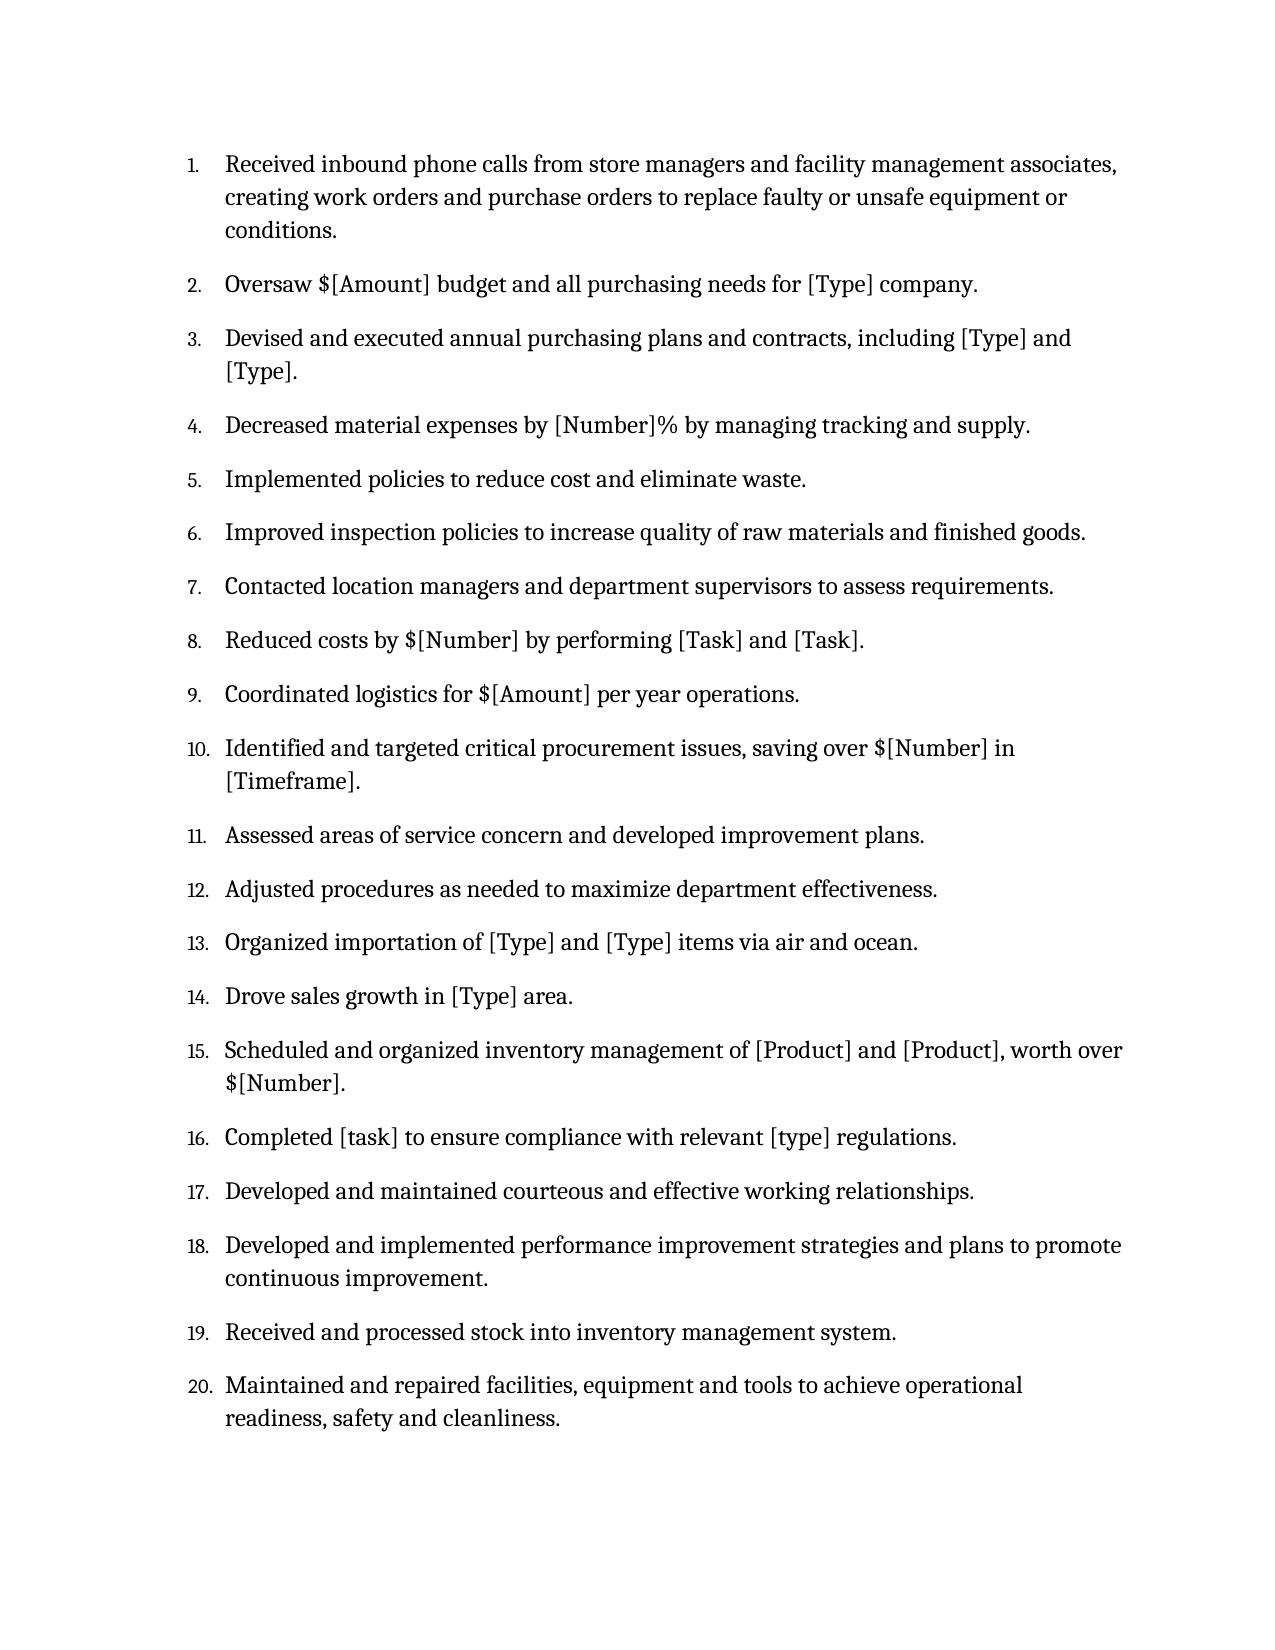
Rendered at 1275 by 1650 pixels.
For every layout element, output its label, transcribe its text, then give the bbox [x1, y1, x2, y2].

list Developed and maintained courteous and effective working relationships. [187, 1177, 1125, 1206]
list Reduced costs by $[Number] by performing [Task] and [Task]. [187, 626, 1125, 655]
list Organized importation of [Type] and [Type] items via air and ocean. [187, 928, 1125, 957]
list Completed [task] to ensure compliance with relevant [type] regulations. [187, 1123, 1125, 1152]
list Scheduled and organized inventory management of [Product] and [Product], worth over $[Number]. [187, 1036, 1125, 1098]
list Oversaw $[Amount] budget and all purchasing needs for [Type] company. [187, 270, 1125, 299]
list Adjusted procedures as needed to maximize department effectiveness. [187, 874, 1125, 903]
list Received inbound phone calls from store managers and facility management associates, creating work orders and purchase orders to replace faulty or unsafe equipment or conditions. [187, 150, 1125, 245]
list Coordinated logistics for $[Amount] per year operations. [187, 680, 1125, 709]
list Identified and targeted critical procurement issues, saving over $[Number] in [Timeframe]. [187, 734, 1125, 796]
list Improved inspection policies to increase quality of raw materials and finished goods. [187, 518, 1125, 547]
list Implemented policies to reduce cost and eliminate waste. [187, 464, 1125, 493]
list Received and processed stock into inventory management system. [187, 1317, 1125, 1346]
list Contacted location managers and department supervisors to assess requirements. [187, 572, 1125, 601]
list Developed and implemented performance improvement strategies and plans to promote continuous improvement. [187, 1231, 1125, 1292]
list Devised and executed annual purchasing plans and contracts, including [Type] and [Type]. [187, 324, 1125, 386]
list Maintained and repaired facilities, equipment and tools to achieve operational readiness, safety and cleanliness. [187, 1371, 1125, 1433]
list Decreased material expenses by [Number]% by managing tracking and supply. [187, 411, 1125, 439]
list Assessed areas of service concern and developed improvement plans. [187, 821, 1125, 849]
list Drove sales growth in [Type] area. [187, 982, 1125, 1011]
